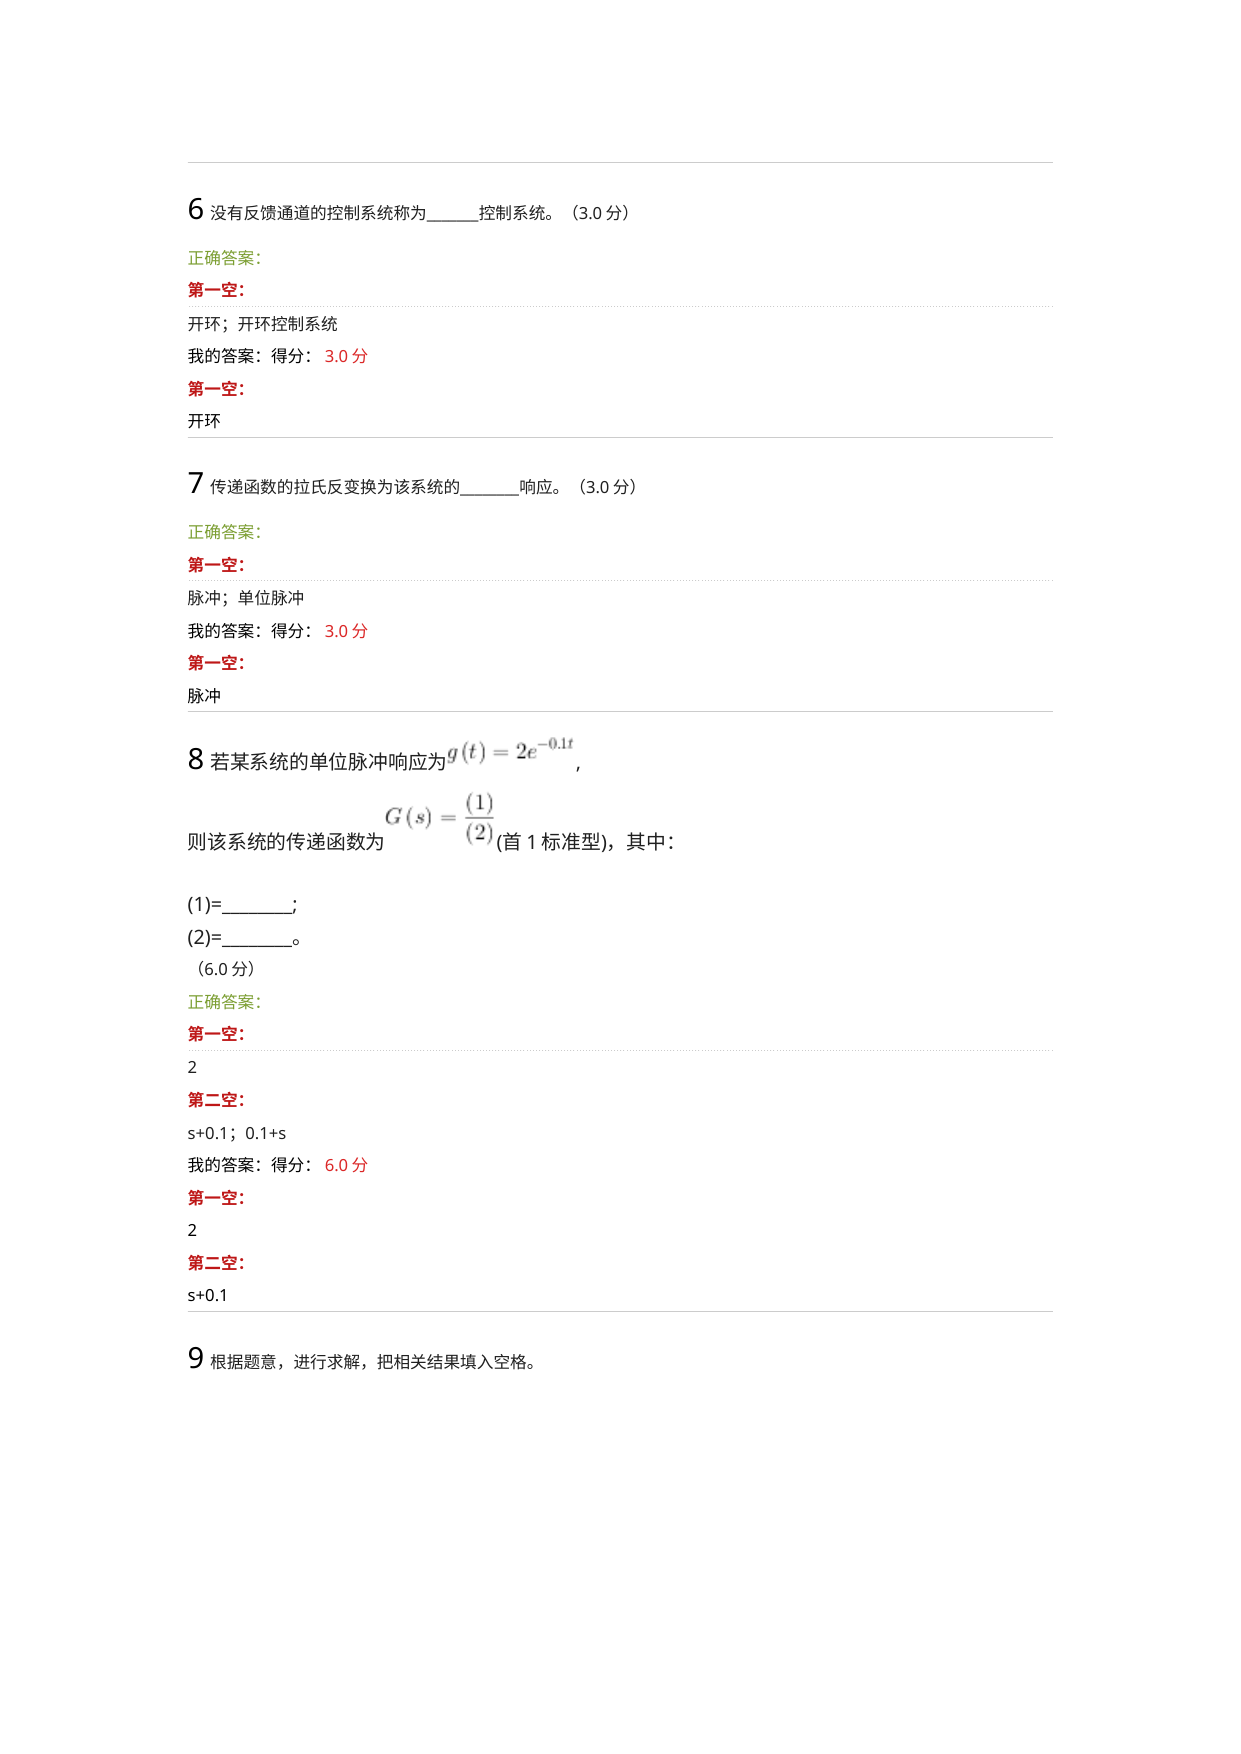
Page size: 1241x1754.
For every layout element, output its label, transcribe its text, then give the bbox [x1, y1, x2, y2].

text 2 [187, 1051, 1053, 1083]
text 第二空： [187, 1083, 1053, 1116]
text 第一空： [187, 273, 1053, 307]
text 8若某系统的单位脉冲响应为, [187, 712, 1053, 790]
text 第一空： [187, 548, 1053, 581]
text 第二空： [187, 1246, 1053, 1278]
text 我的答案：得分： 3.0分 [187, 614, 1053, 646]
text 脉冲；单位脉冲 [187, 581, 1053, 614]
text 7传递函数的拉氏反变换为该系统的________响应。（3.0分） [187, 438, 1053, 515]
text 6没有反馈通道的控制系统称为_______控制系统。（3.0分） [187, 163, 1053, 241]
text （6.0分） [187, 952, 1053, 985]
text 则该系统的传递函数为(首1标准型)，其中： [187, 790, 1053, 887]
text 脉冲 [187, 679, 1053, 711]
text (2)=________。 [187, 920, 1053, 952]
text 第一空： [187, 1017, 1053, 1051]
text 我的答案：得分： 3.0分 [187, 339, 1053, 372]
text s+0.1 [187, 1278, 1053, 1311]
text 开环 [187, 404, 1053, 437]
text 第一空： [187, 646, 1053, 679]
text s+0.1；0.1+s [187, 1116, 1053, 1148]
text (1)=________; [187, 887, 1053, 920]
picture [447, 736, 576, 770]
text 第一空： [187, 1181, 1053, 1213]
text 正确答案： [187, 515, 1053, 548]
text 第一空： [187, 372, 1053, 404]
picture [385, 789, 497, 849]
text 我的答案：得分： 6.0分 [187, 1148, 1053, 1181]
text 开环；开环控制系统 [187, 307, 1053, 339]
text 9根据题意，进行求解，把相关结果填入空格。 [187, 1312, 1053, 1389]
text 2 [187, 1213, 1053, 1246]
text 正确答案： [187, 241, 1053, 273]
text 正确答案： [187, 985, 1053, 1017]
